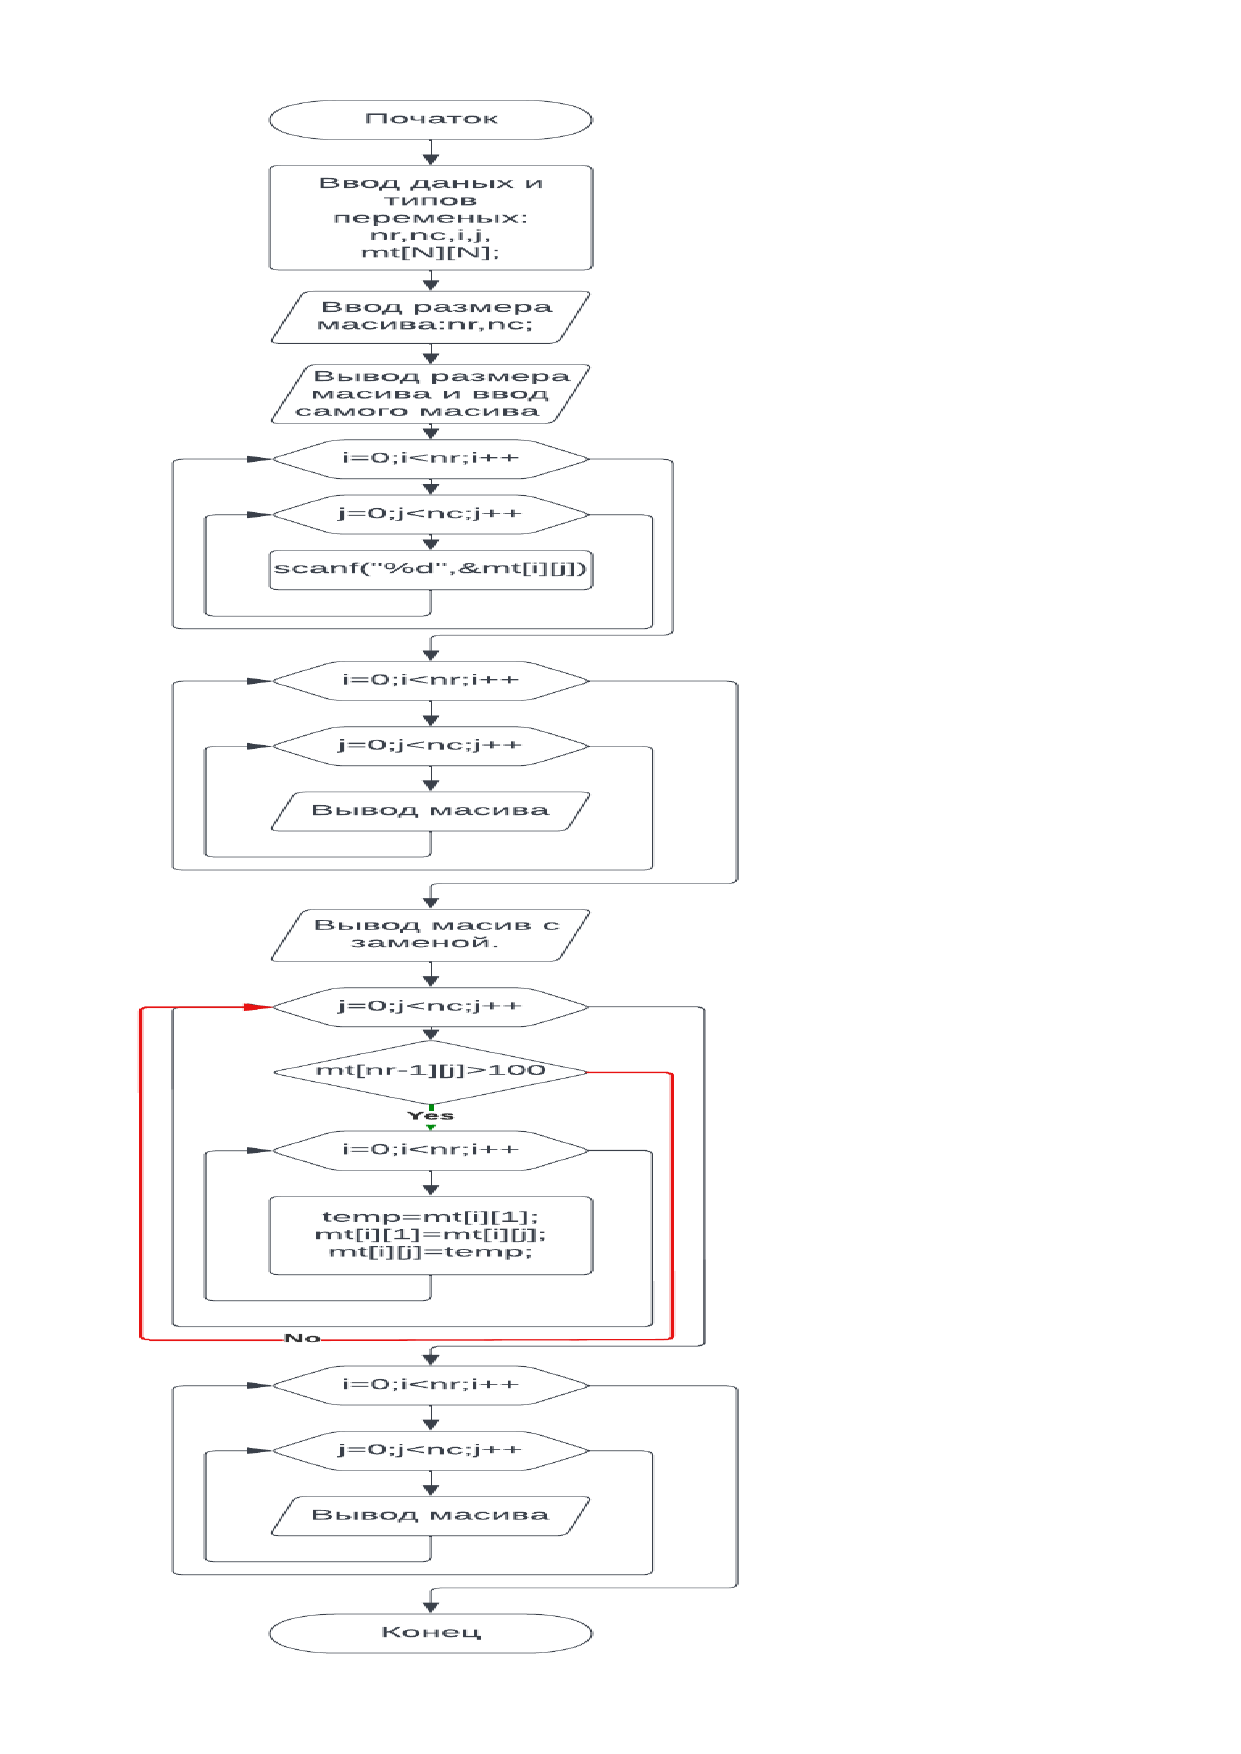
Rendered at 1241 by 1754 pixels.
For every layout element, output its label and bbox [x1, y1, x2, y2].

picture [75, 75, 802, 1679]
